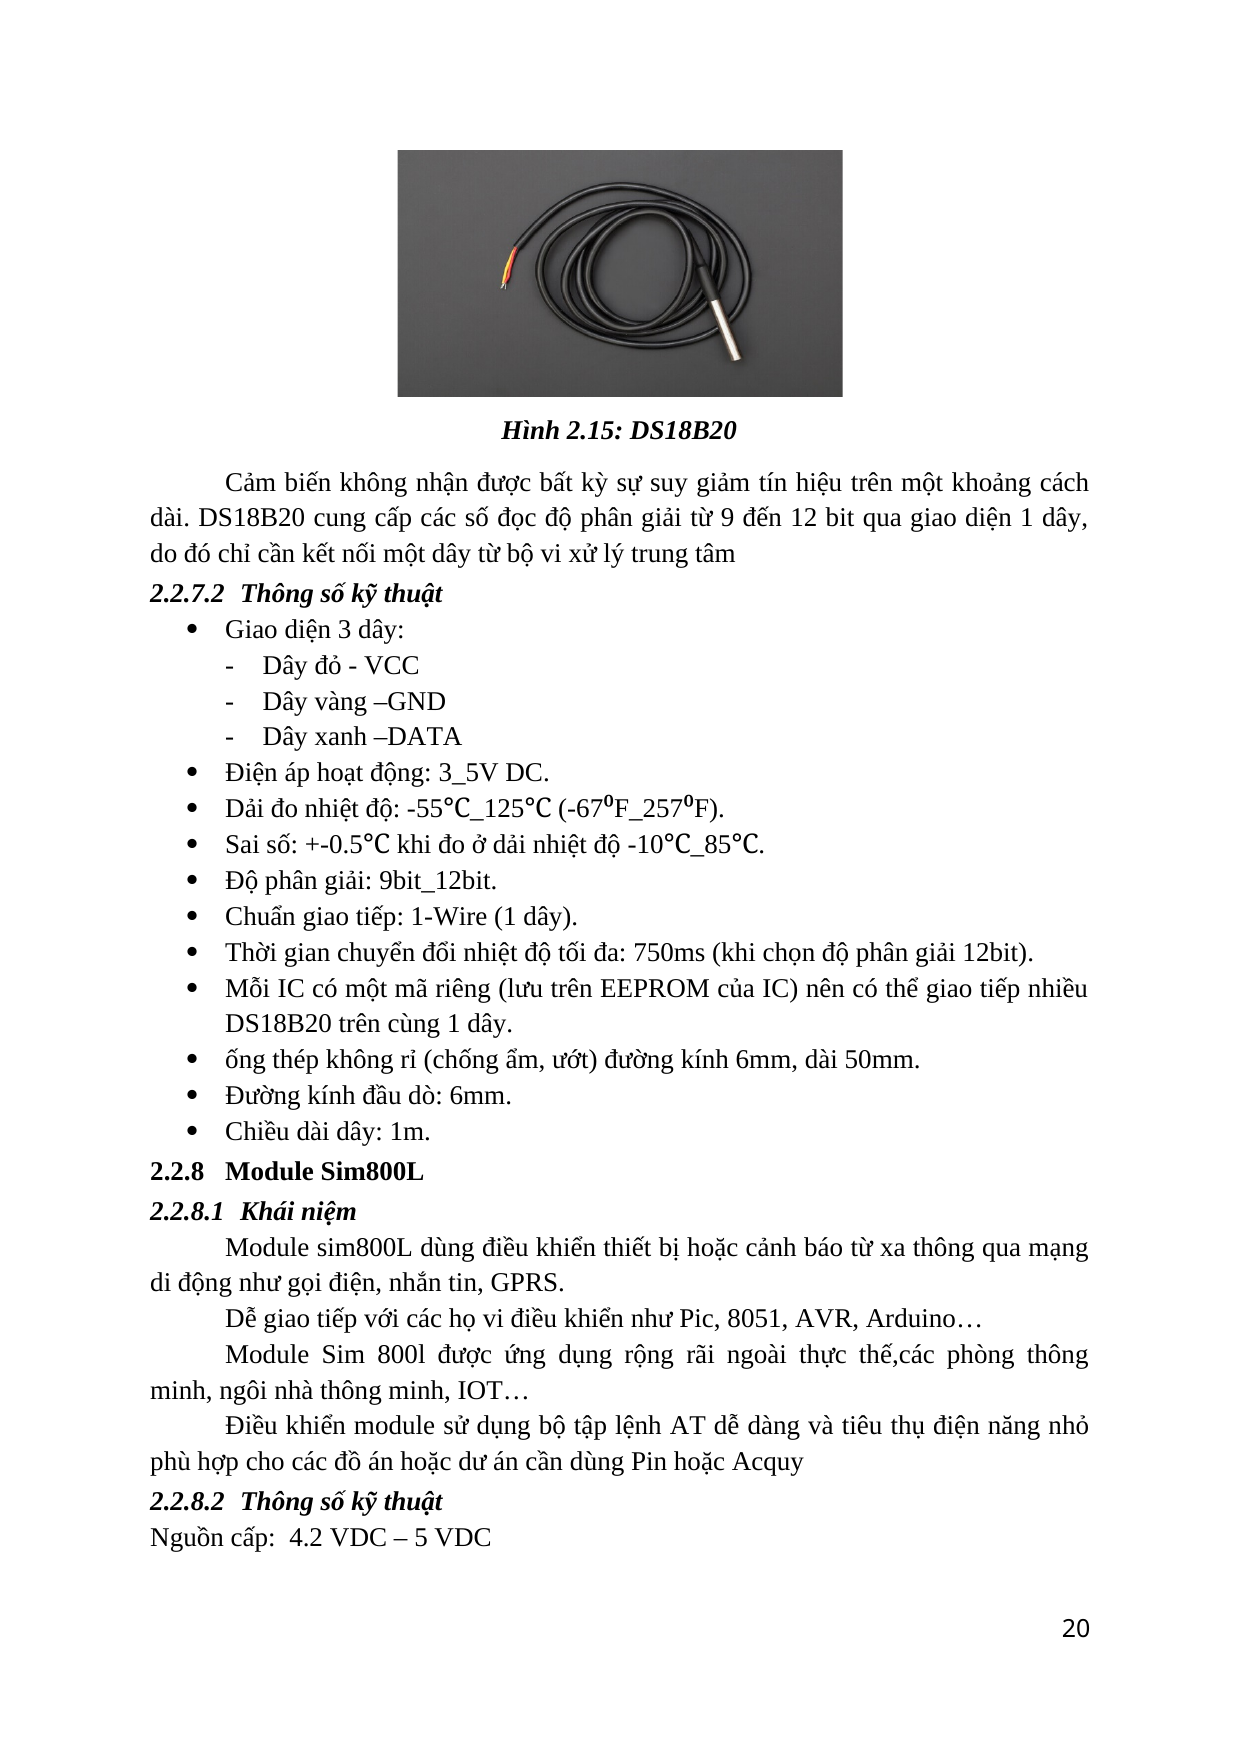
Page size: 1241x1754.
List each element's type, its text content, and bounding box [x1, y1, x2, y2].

text Cảm biến không nhận được bất kỳ sự suy giảm tín hiệu trên một khoảng cách dài. DS18B20 cung cấp các số đọc độ phân giải từ 9 đến 12 bit qua giao diện 1 dây, do đó chỉ cần kết nối một dây từ bộ vi xử lý trung tâm [150, 823, 1090, 926]
text DS18B20 là cảm biến nhiệt độ được tích hợp trong ống thép không rỉ, độ nhạy cao cho phép bạn đo chính xác nhiệt độ môi trường ẩm ướt, cảm biến được dùng ở nhiệt độ 100℃ (có thể dùng lên tới 125℃). Việc sử dụng rất đơn gỉan, với bộ cảm biến 3 dây chỉ cần cấo nguồn cho module và kết nối dây Digital của module đến chân digital của vi điều khiển. Dữ liệu đọc được có thể hiển thị trên màn hình LCD, OLED hoặc cửa sổ Serial Monitor của trình biên dịch Arduino IDE. [150, 221, 1090, 329]
list Giao diện 3 dây: [187, 970, 1090, 1001]
list Dây xanh –DATA [225, 1078, 1090, 1109]
list Chuẩn giao tiếp: 1-Wire (1 dây). [187, 1257, 1090, 1288]
text DS18B20 là cảm biến nhiệt độ được tích hợp trong ống thép không rỉ, độ nhạy cao cho phép bạn đo chính xác nhiệt độ môi trường ẩm ướt, cảm biến được dùng ở nhiệt độ 100℃ (có thể dùng lên tới 125℃). Việc sử dụng rất đơn gỉan, với bộ cảm biến 3 dây chỉ cần cấo nguồn cho module và kết nối dây Digital của module đến chân digital của vi điều khiển. Dữ liệu đọc được có thể hiển thị trên màn hình LCD, OLED hoặc cửa sổ Serial Monitor của trình biên dịch Arduino IDE. [150, 396, 1090, 431]
subtitle DS18b20 [150, 150, 1090, 181]
list Dải đo nhiệt độ: -55℃_125℃ (-67⁰F_257⁰F). [187, 1149, 1090, 1181]
text Hình 2.15: DS18B20 [150, 771, 1090, 802]
list Đường kính đầu dò: 6mm. [187, 1436, 1090, 1468]
picture [397, 507, 843, 755]
list Chiều dài dây: 1m. [187, 1472, 1090, 1504]
list Thời gian chuyển đổi nhiệt độ tối đa: 750ms (khi chọn độ phân giải 12bit). [187, 1293, 1090, 1324]
list ống thép không rỉ (chống ẩm, ướt) đường kính 6mm, dài 50mm. [187, 1401, 1090, 1432]
list Sai số: +-0.5℃ khi đo ở dải nhiệt độ -10℃_85℃. [187, 1185, 1090, 1216]
list Dây đỏ - VCC [225, 1006, 1090, 1037]
list Điện áp hoạt động: 3_5V DC. [187, 1113, 1090, 1144]
list Mỗi IC có một mã riêng (lưu trên EEPROM của IC) nên có thể giao tiếp nhiều DS18B20 trên cùng 1 dây. [187, 1329, 1090, 1396]
subtitle Thông số kỹ thuật [150, 934, 1090, 966]
subtitle Khái niệm [150, 186, 1090, 217]
list Dây vàng –GND [225, 1042, 1090, 1073]
text Ứng dụng vào việc kiểm soát môi trường HVAC. Cảm nhận nhiệt độ bên trong tòa nhà, thiết bị hoặc máy móc, giám sát và kiểm soát quá trình. [150, 436, 1090, 503]
list Độ phân giải: 9bit_12bit. [187, 1221, 1090, 1252]
